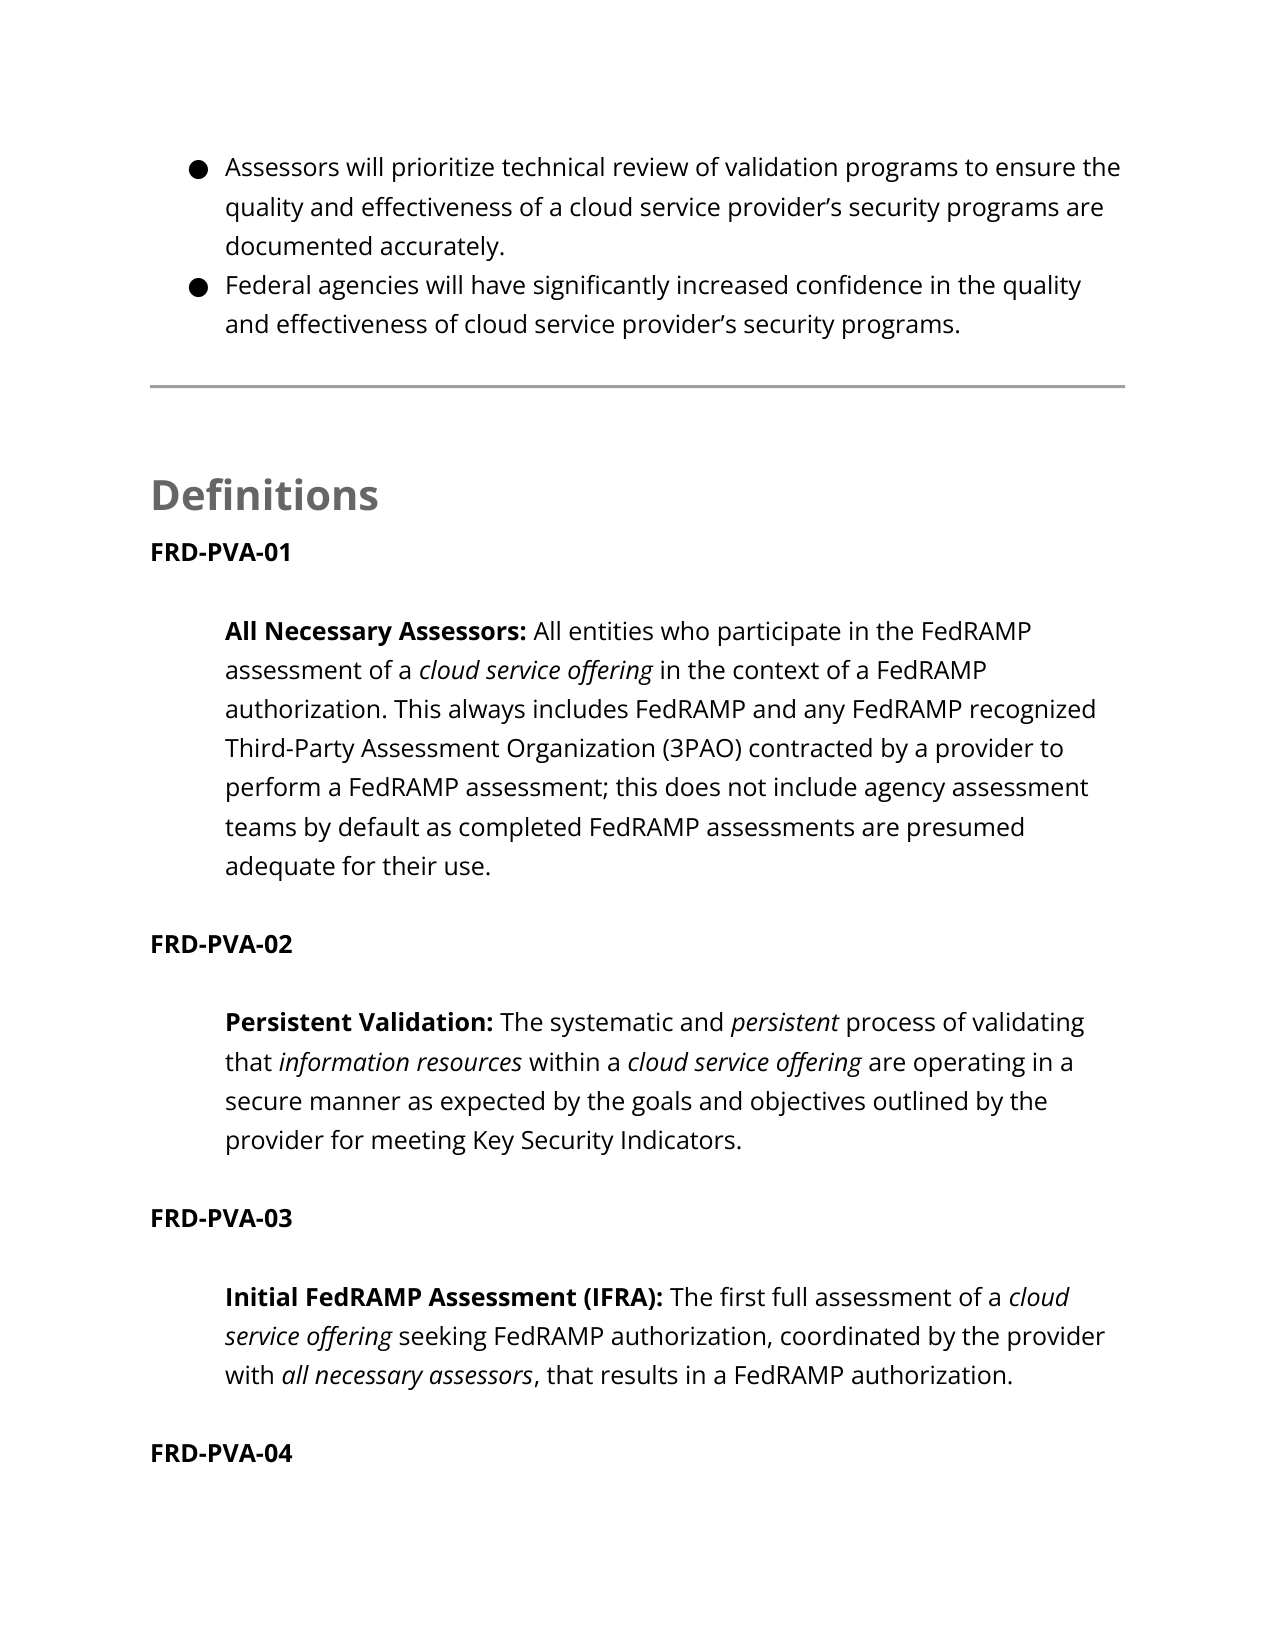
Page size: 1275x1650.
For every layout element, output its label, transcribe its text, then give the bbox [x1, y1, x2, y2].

text Persistent Validation: The systematic and persistent process of validating that information resources within a cloud service offering are operating in a secure manner as expected by the goals and objectives outlined by the provider for meeting Key Security Indicators. [225, 1005, 1125, 1157]
text FRD-PVA-03 [150, 1201, 1125, 1235]
text Initial FedRAMP Assessment (IFRA): The first full assessment of a cloud service offering seeking FedRAMP authorization, coordinated by the provider with all necessary assessors, that results in a FedRAMP authorization. [225, 1279, 1125, 1392]
list Federal agencies will have significantly increased confidence in the quality and effectiveness of cloud service provider’s security programs. [187, 267, 1125, 341]
subtitle Definitions [150, 466, 1125, 523]
list Assessors will prioritize technical review of validation programs to ensure the quality and effectiveness of a cloud service provider’s security programs are documented accurately. [187, 150, 1125, 262]
text All Necessary Assessors: All entities who participate in the FedRAMP assessment of a cloud service offering in the context of a FedRAMP authorization. This always includes FedRAMP and any FedRAMP recognized Third-Party Assessment Organization (3PAO) contracted by a provider to perform a FedRAMP assessment; this does not include agency assessment teams by default as completed FedRAMP assessments are presumed adequate for their use. [225, 613, 1125, 882]
text FRD-PVA-02 [150, 927, 1125, 961]
text FRD-PVA-04 [150, 1436, 1125, 1470]
text FRD-PVA-01 [150, 535, 1125, 569]
